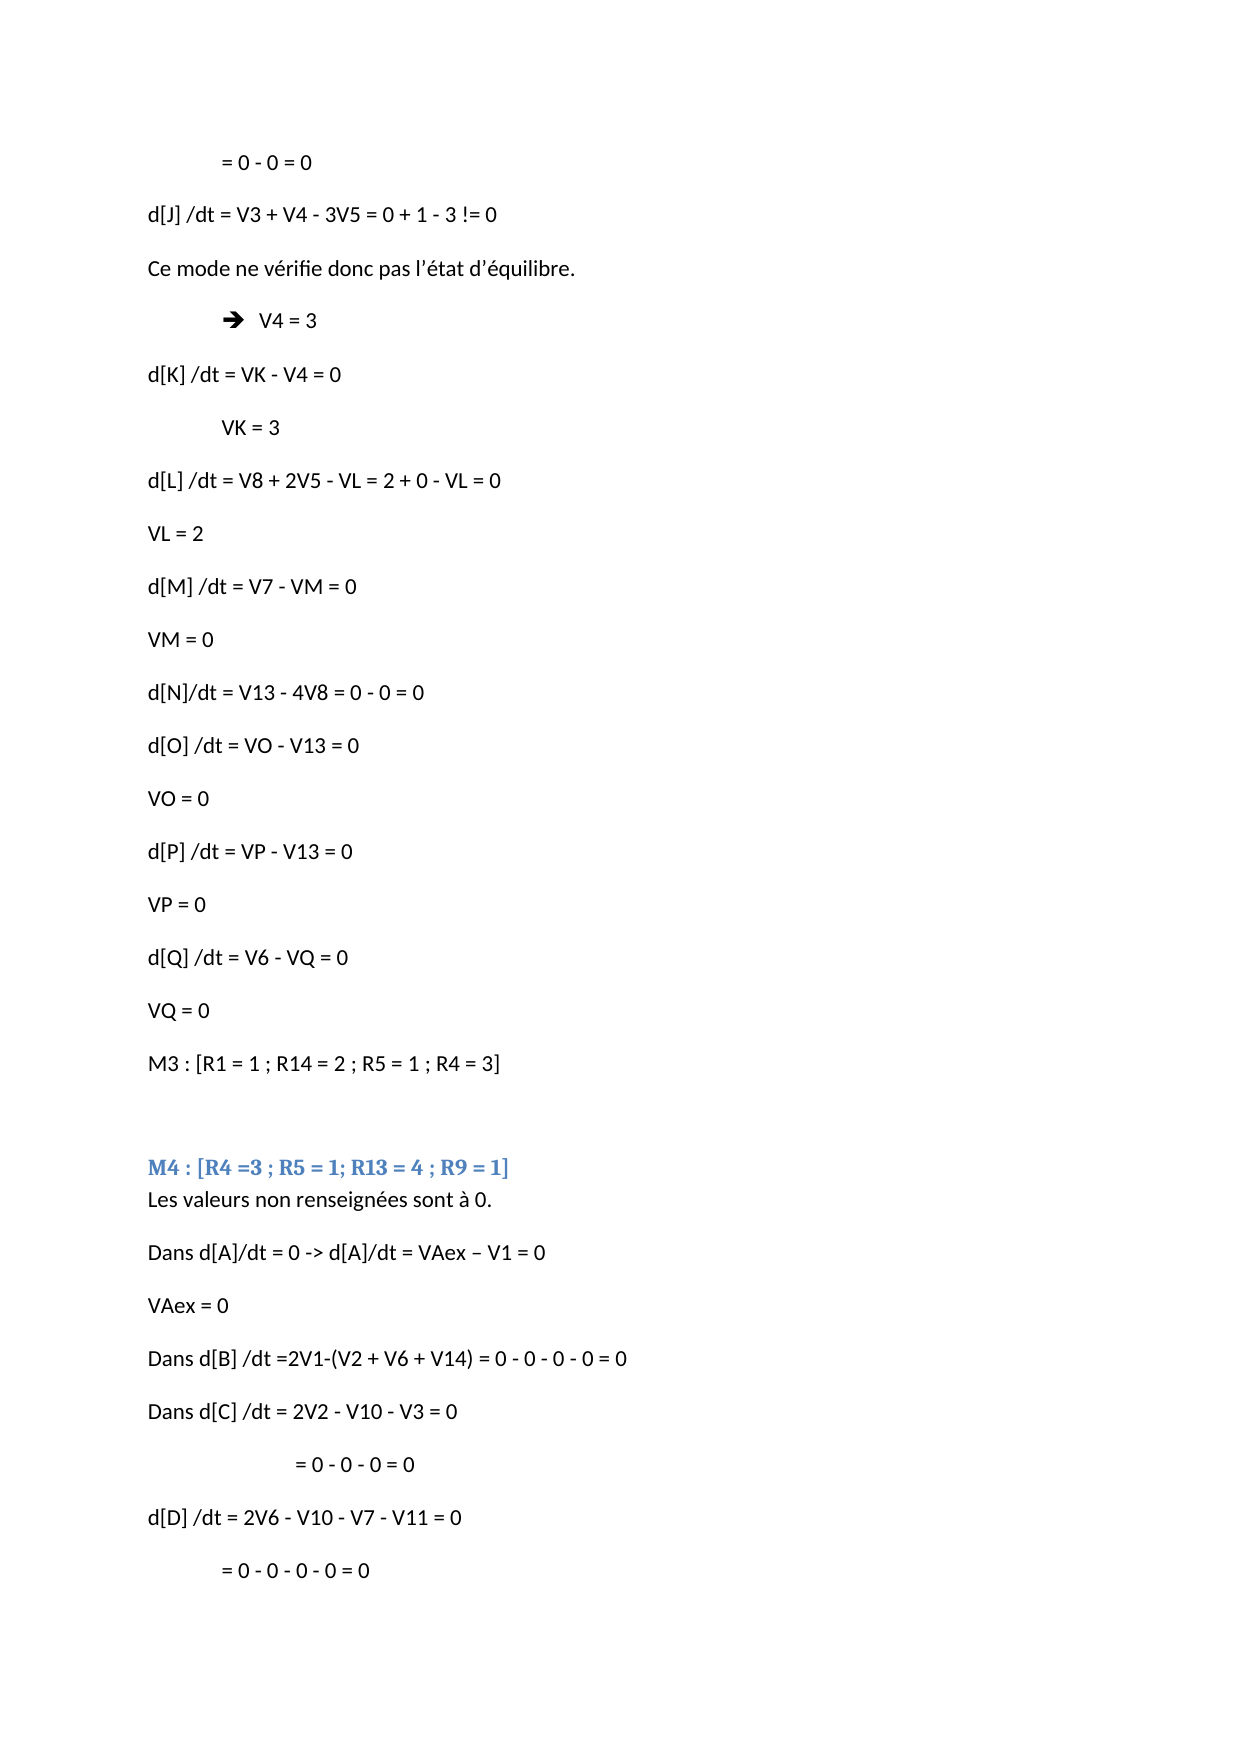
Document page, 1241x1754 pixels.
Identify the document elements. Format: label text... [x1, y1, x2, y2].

text VK = 3 [148, 413, 1093, 441]
text d[L] /dt = V8 + 2V5 - VL = 2 + 0 - VL = 0 [148, 466, 1093, 494]
subtitle M4 : [R4 =3 ; R5 = 1; R13 = 4 ; R9 = 1] [148, 1155, 1093, 1181]
text M3 : [R1 = 1 ; R14 = 2 ; R5 = 1 ; R4 = 3] [148, 1049, 1093, 1077]
list V4 = 3 [221, 307, 1093, 335]
text d[D] /dt = 2V6 - V10 - V7 - V11 = 0 [148, 1503, 1093, 1531]
text Dans d[C] /dt = 2V2 - V10 - V3 = 0 [148, 1397, 1093, 1425]
text VP = 0 [148, 890, 1093, 918]
text d[K] /dt = VK - V4 = 0 [148, 360, 1093, 388]
text VQ = 0 [148, 996, 1093, 1024]
text d[M] /dt = V7 - VM = 0 [148, 572, 1093, 600]
text Dans d[A]/dt = 0 -> d[A]/dt = VAex – V1 = 0 [148, 1238, 1093, 1266]
text = 0 - 0 - 0 = 0 [148, 1450, 1093, 1478]
text d[O] /dt = VO - V13 = 0 [148, 731, 1093, 759]
text VM = 0 [148, 625, 1093, 653]
text d[Q] /dt = V6 - VQ = 0 [148, 943, 1093, 971]
text d[N]/dt = V13 - 4V8 = 0 - 0 = 0 [148, 678, 1093, 706]
text Ce mode ne vérifie donc pas l’état d’équilibre. [148, 254, 1093, 282]
text = 0 - 0 = 0 [148, 148, 1093, 176]
text VAex = 0 [148, 1291, 1093, 1319]
text Les valeurs non renseignées sont à 0. [148, 1185, 1093, 1213]
text Dans d[B] /dt =2V1-(V2 + V6 + V14) = 0 - 0 - 0 - 0 = 0 [148, 1344, 1093, 1372]
text = 0 - 0 - 0 - 0 = 0 [148, 1556, 1093, 1584]
text d[J] /dt = V3 + V4 - 3V5 = 0 + 1 - 3 != 0 [148, 201, 1093, 229]
text VL = 2 [148, 519, 1093, 547]
text VO = 0 [148, 784, 1093, 812]
text d[P] /dt = VP - V13 = 0 [148, 837, 1093, 865]
